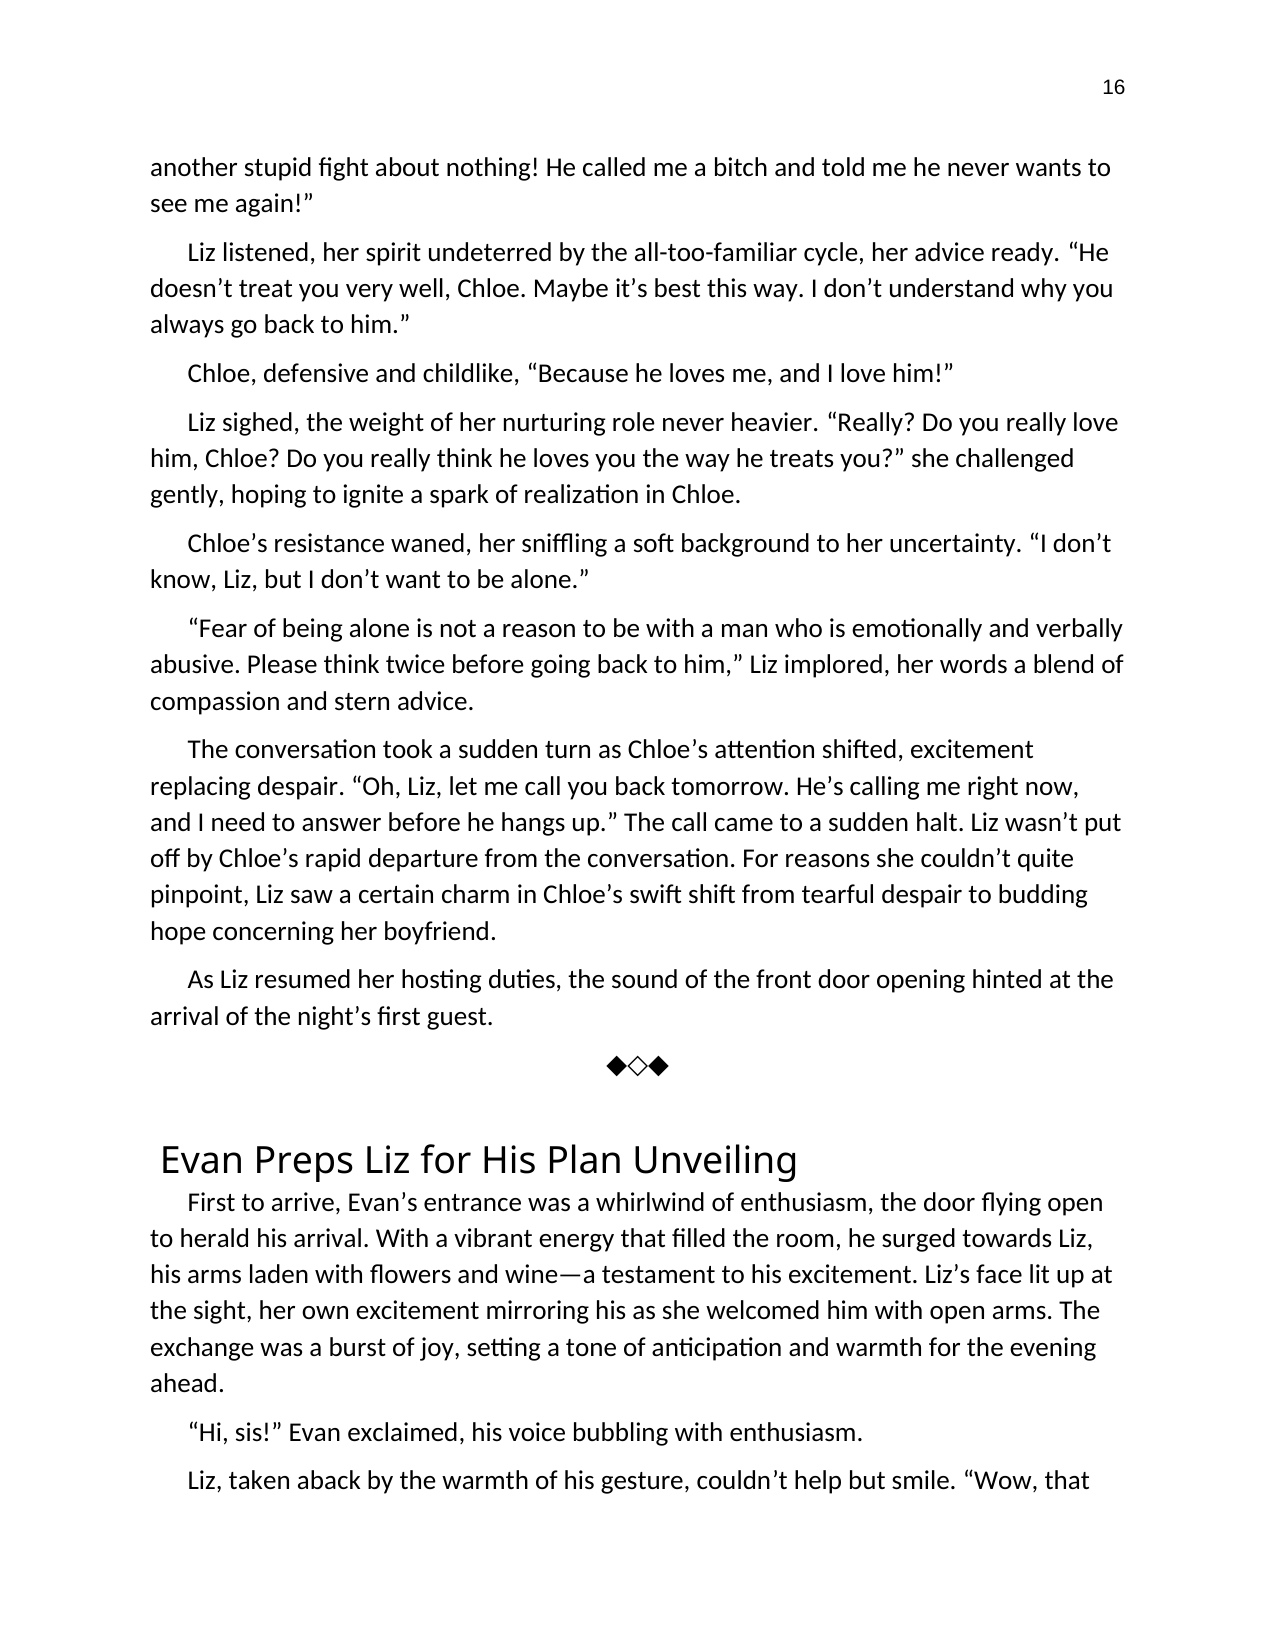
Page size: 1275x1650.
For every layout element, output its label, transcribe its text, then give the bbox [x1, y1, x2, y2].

text ◆◇◆ [150, 1047, 1125, 1081]
text Liz listened, her spirit undeterred by the all-too-familiar cycle, her advice ready. “He doesn’t treat you very well, Chloe. Maybe it’s best this way. I don’t understand why you always go back to him.” [150, 235, 1125, 341]
text Liz sighed, the weight of her nurturing role never heavier. “Really? Do you really love him, Chloe? Do you really think he loves you the way he treats you?” she challenged gently, hoping to ignite a spark of realization in Chloe. [150, 405, 1125, 511]
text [150, 1463, 1125, 1497]
text The conversation took a sudden turn as Chloe’s attention shifted, excitement replacing despair. “Oh, Liz, let me call you back tomorrow. He’s calling me right now, and I need to answer before he hangs up.” The call came to a sudden halt. Liz wasn’t put off by Chloe’s rapid departure from the conversation. For reasons she couldn’t quite pinpoint, Liz saw a certain charm in Chloe’s swift shift from tearful despair to budding hope concerning her boyfriend. [150, 732, 1125, 947]
text “Fear of being alone is not a reason to be with a man who is emotionally and verbally abusive. Please think twice before going back to him,” Liz implored, her words a blend of compassion and stern advice. [150, 611, 1125, 717]
text As Liz resumed her hosting duties, the sound of the front door opening hinted at the arrival of the night’s first guest. [150, 962, 1125, 1032]
text Chloe’s resistance waned, her sniffling a soft background to her uncertainty. “I don’t know, Liz, but I don’t want to be alone.” [150, 526, 1125, 596]
text Chloe, defensive and childlike, “Because he loves me, and I love him!” [150, 356, 1125, 389]
text Evan Preps Liz for His Plan Unveiling [150, 1134, 1125, 1185]
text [150, 150, 1125, 219]
text “Hi, sis!” Evan exclaimed, his voice bubbling with enthusiasm. [150, 1415, 1125, 1448]
text First to arrive, Evan’s entrance was a whirlwind of enthusiasm, the door flying open to herald his arrival. With a vibrant energy that filled the room, he surged towards Liz, his arms laden with flowers and wine—a testament to his excitement. Liz’s face lit up at the sight, her own excitement mirroring his as she welcomed him with open arms. The exchange was a burst of joy, setting a tone of anticipation and warmth for the evening ahead. [150, 1185, 1125, 1399]
